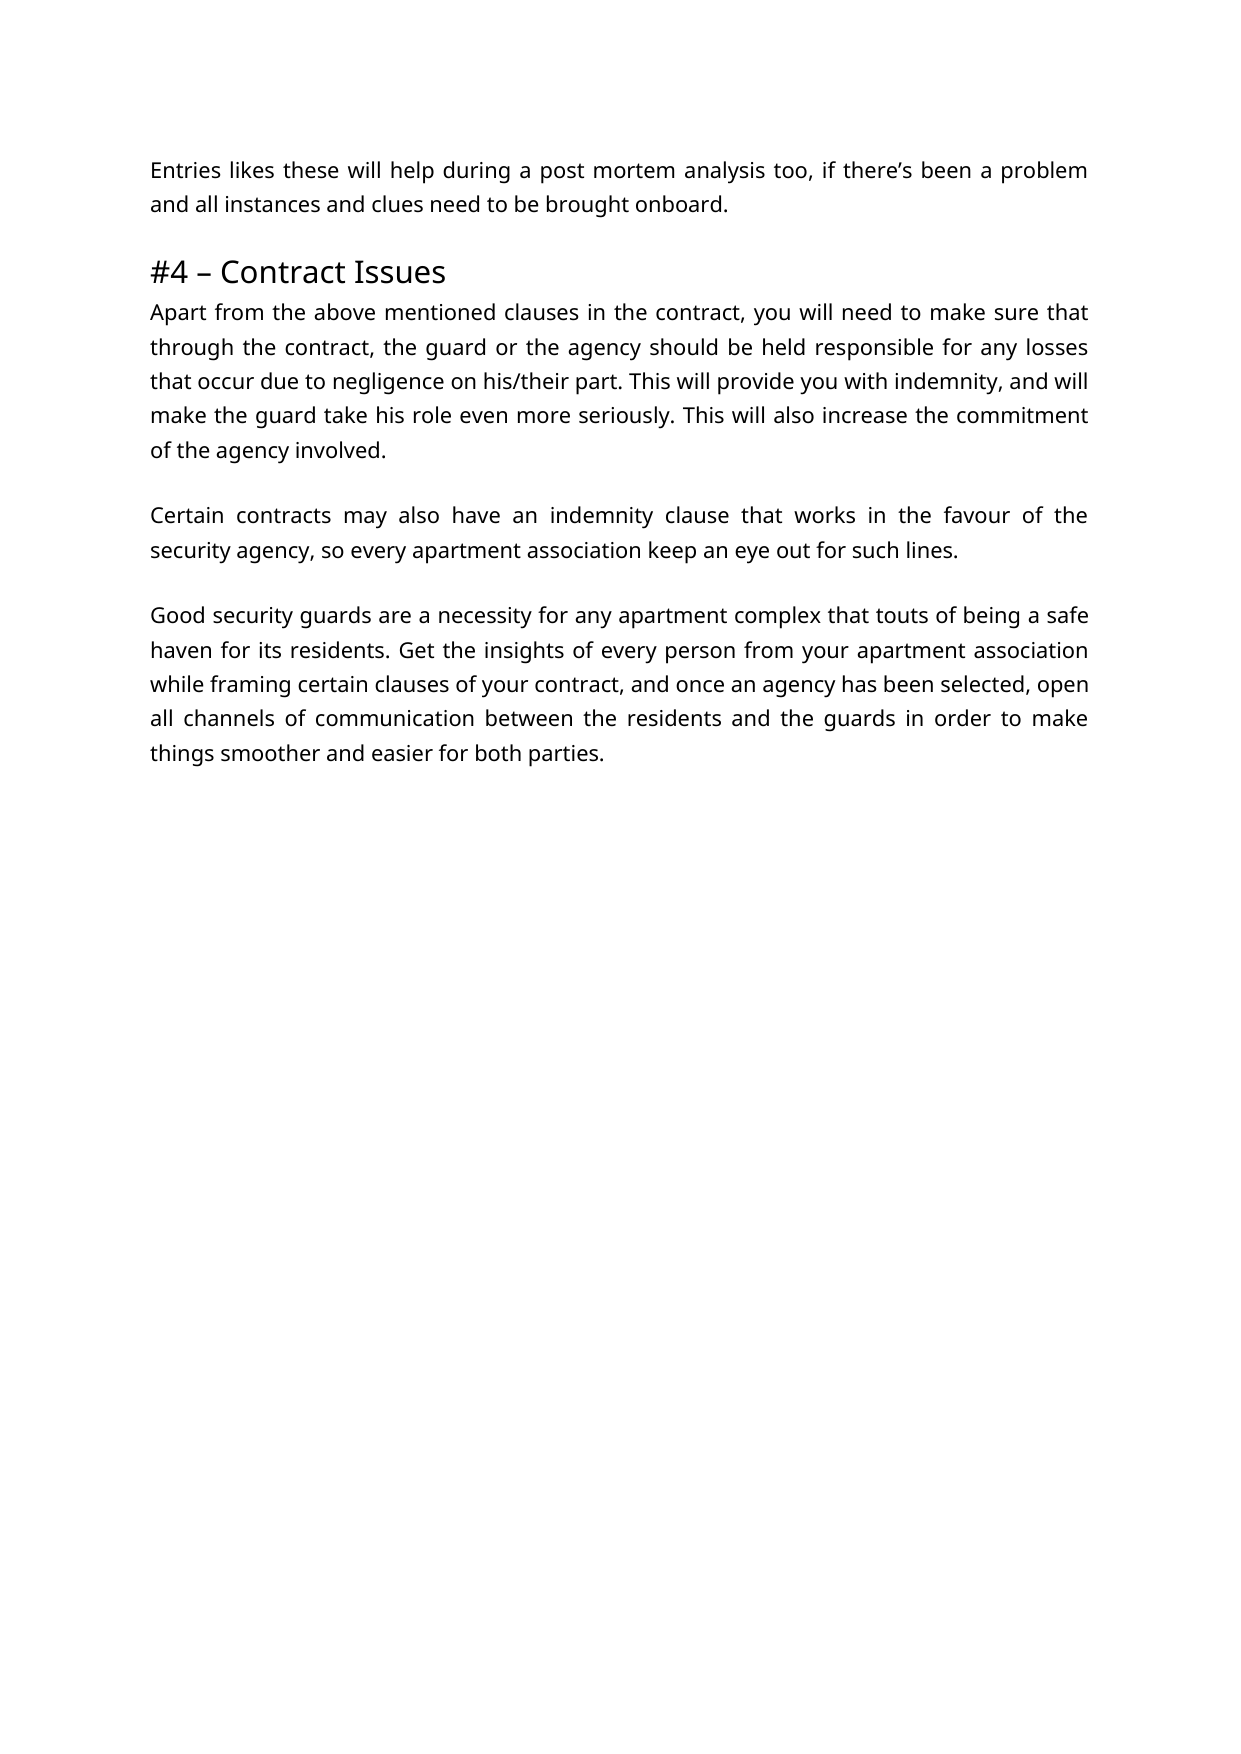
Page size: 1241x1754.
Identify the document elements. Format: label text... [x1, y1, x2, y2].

text Certain contracts may also have an indemnity clause that works in the favour of the security agency, so every apartment association keep an eye out for such lines. [150, 496, 1090, 564]
text Entries likes these will help during a post mortem analysis too, if there’s been a problem and all instances and clues need to be brought onboard. [150, 150, 1090, 219]
text #4 – Contract Issues [150, 250, 1090, 293]
text Good security guards are a necessity for any apartment complex that touts of being a safe haven for its residents. Get the insights of every person from your apartment association while framing certain clauses of your contract, and once an agency has been selected, open all channels of communication between the residents and the guards in order to make things smoother and easier for both parties. [150, 596, 1090, 768]
text Apart from the above mentioned clauses in the contract, you will need to make sure that through the contract, the guard or the agency should be held responsible for any losses that occur due to negligence on his/their part. This will provide you with indemnity, and will make the guard take his role even more seriously. This will also increase the commitment of the agency involved. [150, 293, 1090, 464]
